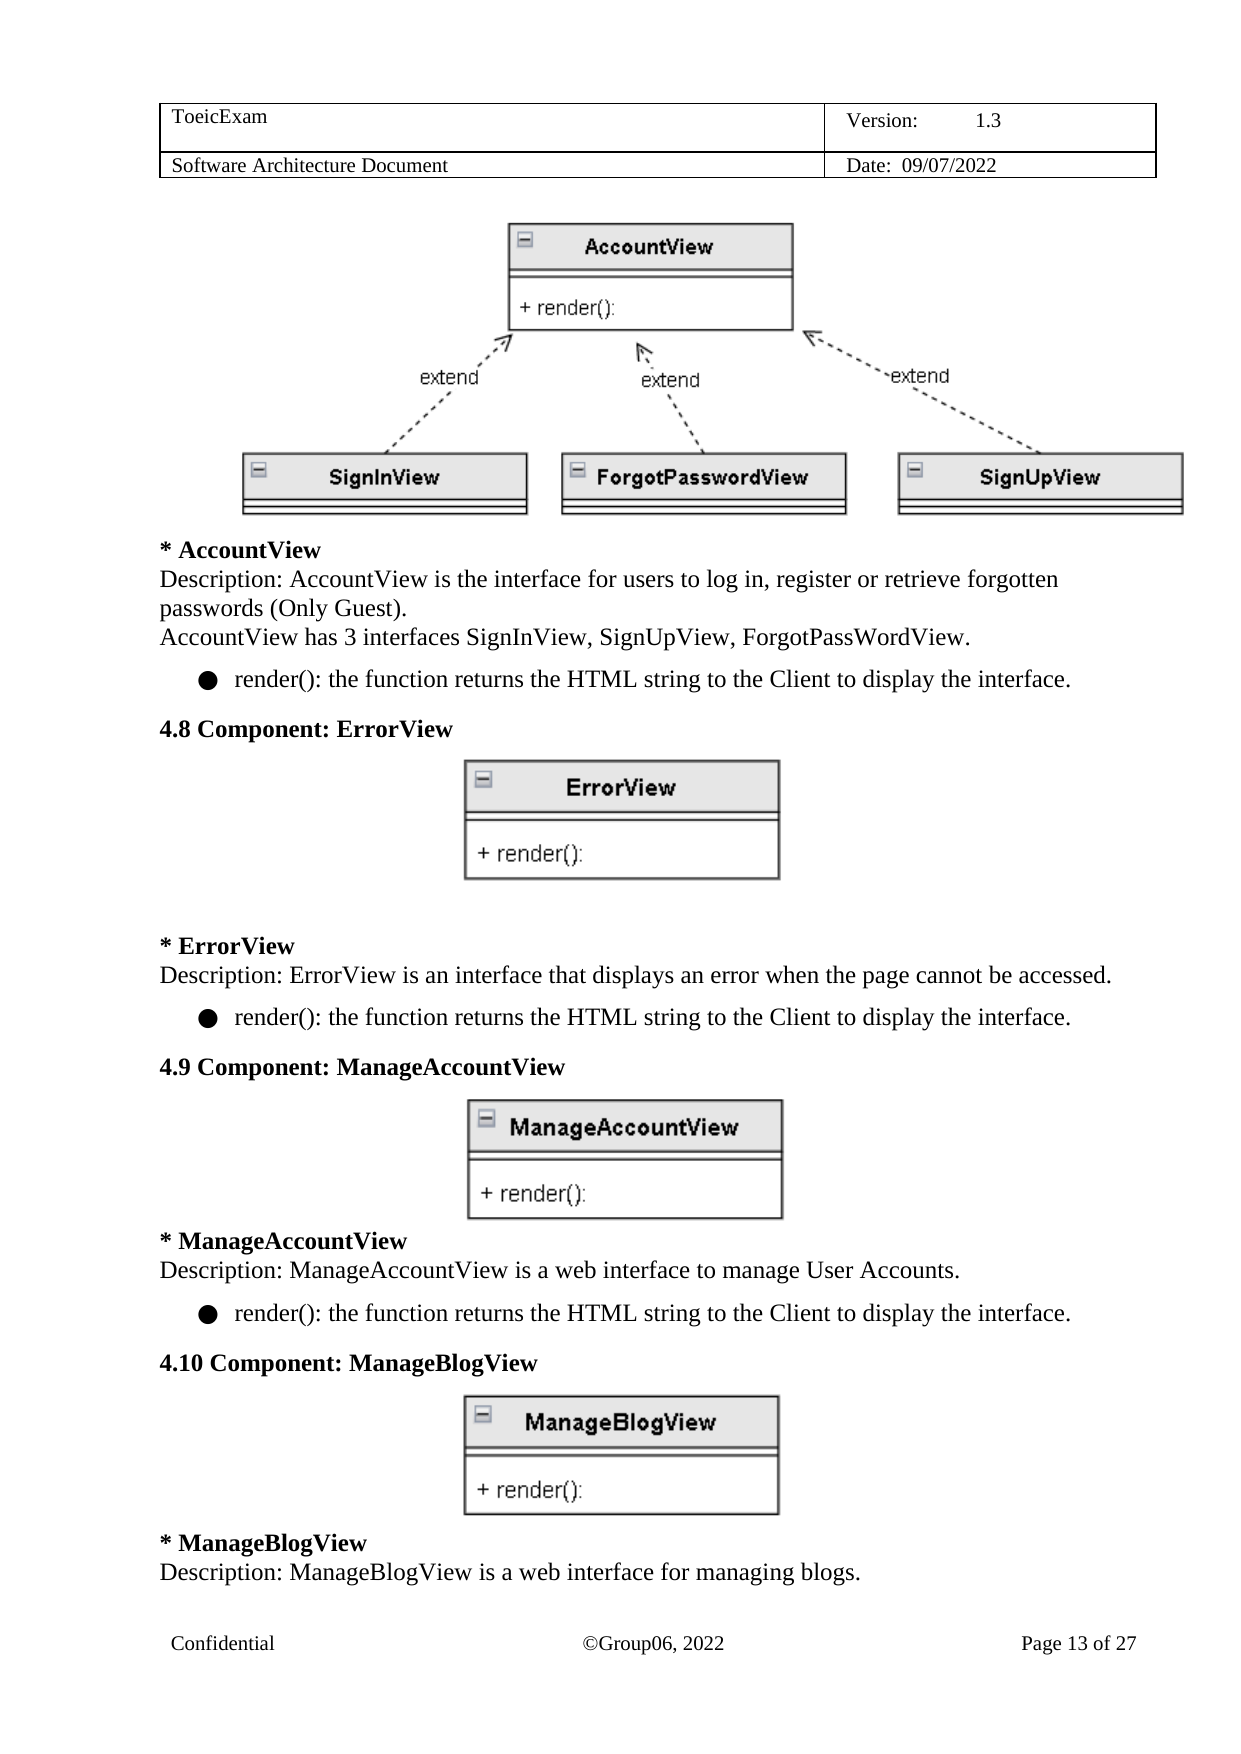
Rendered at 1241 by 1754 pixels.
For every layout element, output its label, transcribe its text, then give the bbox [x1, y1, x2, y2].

picture [234, 202, 1200, 523]
list render(): the function returns the HTML string to the Client to display the interface. [197, 651, 1090, 702]
list render(): the function returns the HTML string to the Client to display the interface. [197, 1284, 1090, 1335]
picture [458, 749, 792, 890]
picture [458, 1087, 792, 1227]
text AccountView has 3 interfaces SignInView, SignUpView, ForgotPassWordView. [159, 622, 1090, 651]
text Description: ErrorView is an interface that displays an error when the page cannot be accessed. [159, 960, 1134, 989]
text * ManageAccountView [159, 1226, 1090, 1255]
subtitle 4.8 Component: ErrorView [159, 714, 1090, 743]
subtitle 4.9 Component: ManageAccountView [159, 1052, 1090, 1081]
text Description: AccountView is the interface for users to log in, register or retrieve forgotten passwords (Only Guest). [159, 564, 1090, 622]
text * AccountView [159, 536, 1090, 564]
text * ManageBlogView [159, 1528, 1090, 1557]
list render(): the function returns the HTML string to the Client to display the interface. [197, 989, 1090, 1040]
picture [456, 1382, 793, 1528]
text * ErrorView [159, 931, 1090, 960]
text Description: ManageBlogView is a web interface for managing blogs. [159, 1557, 1090, 1586]
subtitle 4.10 Component: ManageBlogView [159, 1348, 1090, 1376]
text Description: ManageAccountView is a web interface to manage User Accounts. [159, 1255, 1090, 1284]
